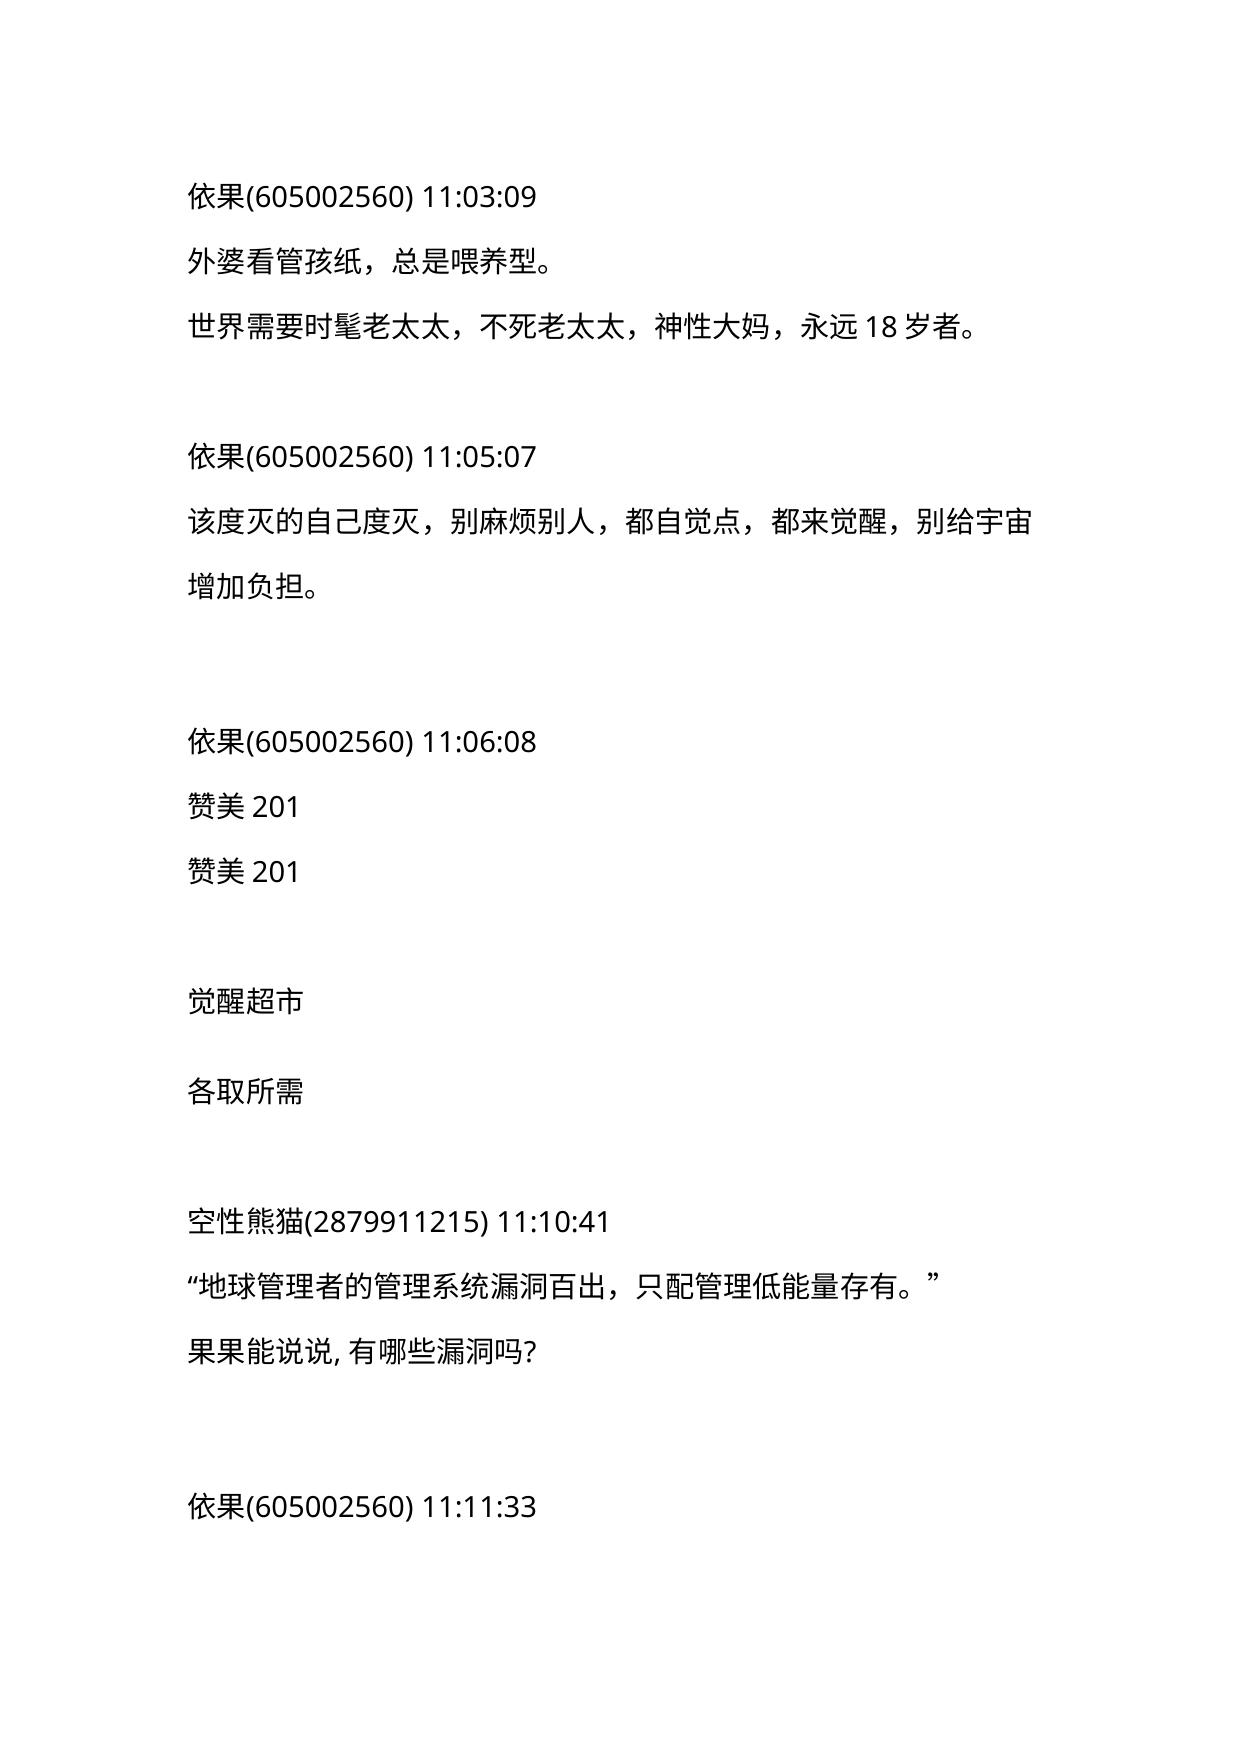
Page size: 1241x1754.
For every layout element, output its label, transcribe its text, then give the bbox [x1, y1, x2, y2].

text 各取所需 空性熊猫(2879911215) 11:10:41 “地球管理者的管理系统漏洞百出，只配管理低能量存有。” 果果能说说, 有哪些漏洞吗? [187, 1057, 1053, 1382]
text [187, 162, 1053, 617]
text 依果(605002560) 11:06:08 赞美201 赞美201 觉醒超市 [187, 642, 1053, 1032]
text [187, 1407, 1053, 1537]
